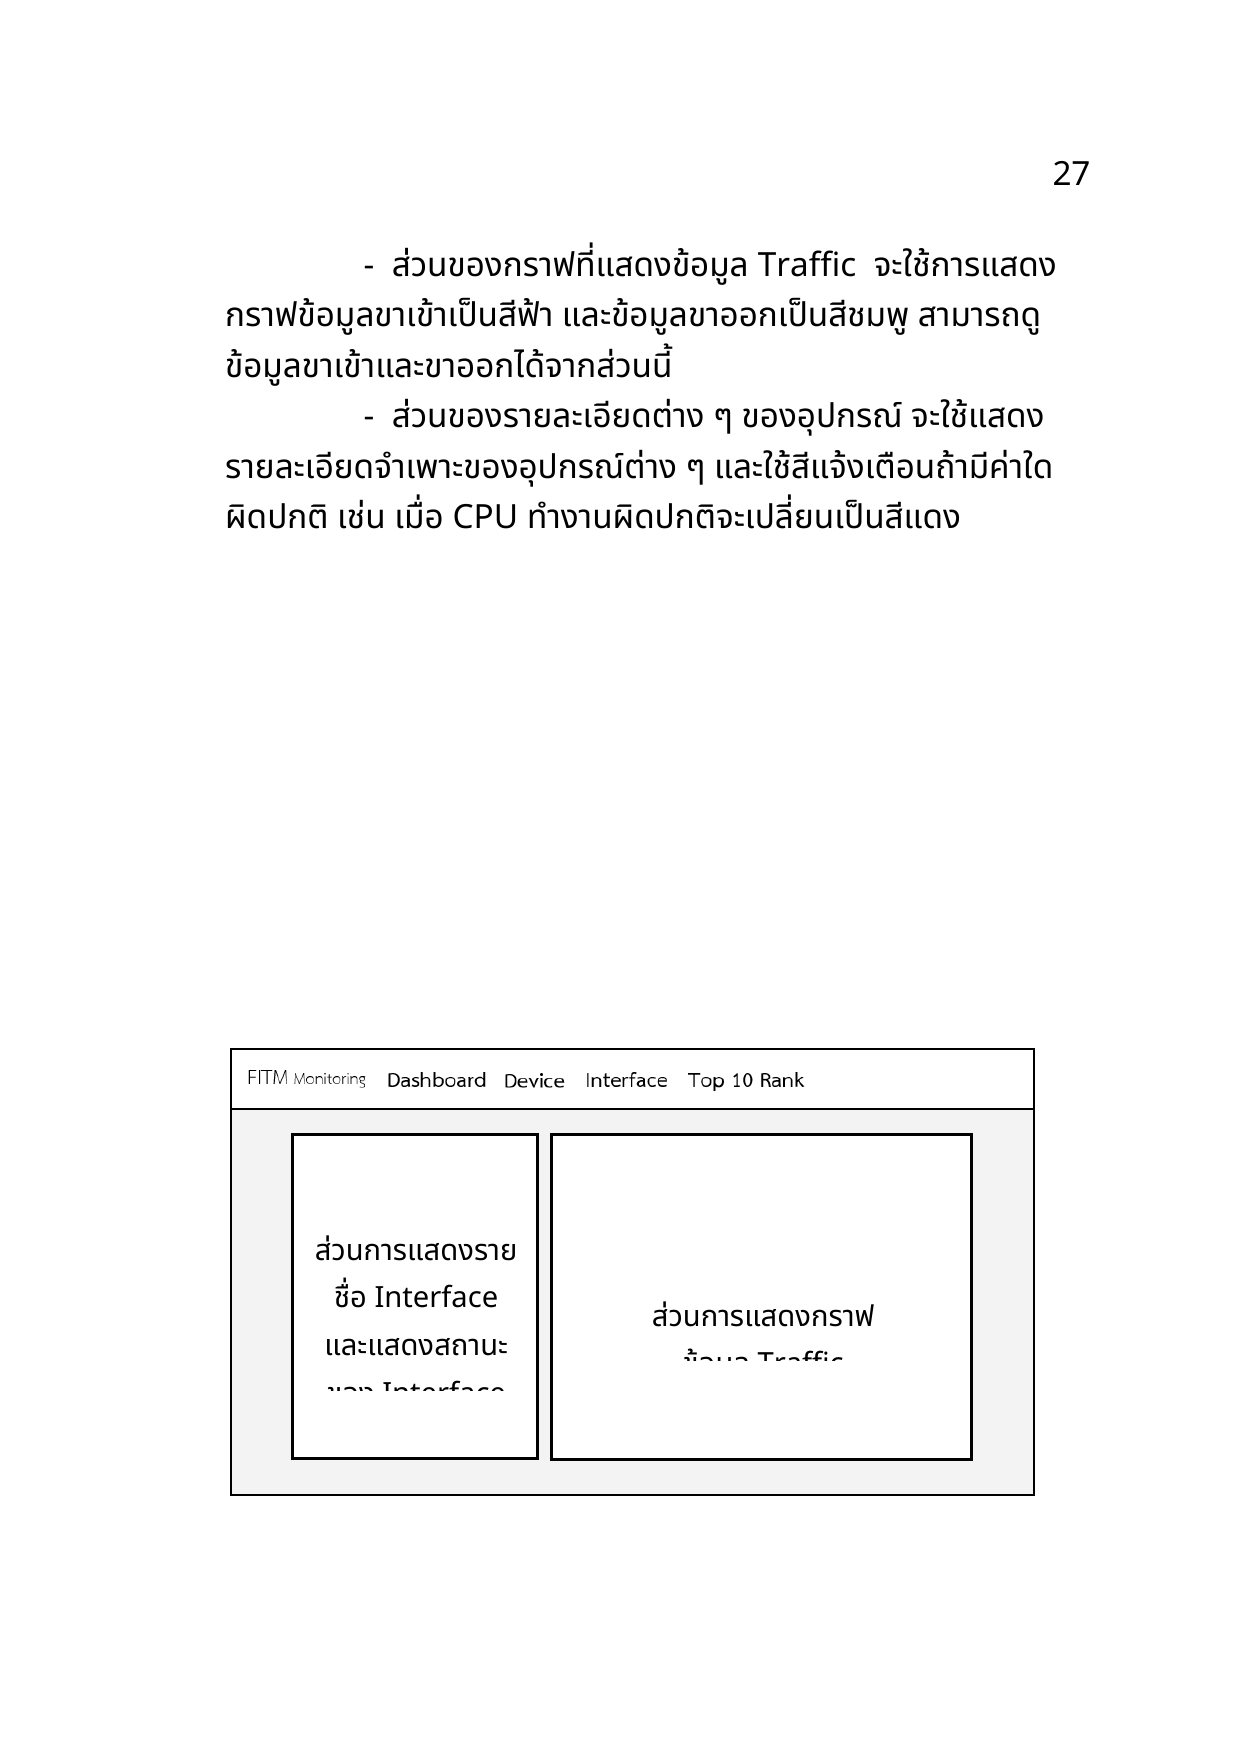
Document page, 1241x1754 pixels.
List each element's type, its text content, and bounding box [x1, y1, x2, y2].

text - ส่วนของรายละเอียดต่าง ๆ ของอุปกรณ์ จะใช้แสดงรายละเอียดจำเพาะของอุปกรณ์ต่าง ๆ และใช้สีแจ้งเตือนถ้ามีค่าใดผิดปกติ เช่น เมื่อ CPU ทำงานผิดปกติจะเปลี่ยนเป็นสีแดง [225, 392, 1090, 544]
text - ส่วนของกราฟที่แสดงข้อมูล Traffic จะใช้การแสดงกราฟข้อมูลขาเข้าเป็นสีฟ้า และข้อมูลขาออกเป็นสีชมพู สามารถดูข้อมูลขาเข้าและขาออกได้จากส่วนนี้ [225, 241, 1090, 392]
picture [225, 1043, 1038, 1500]
